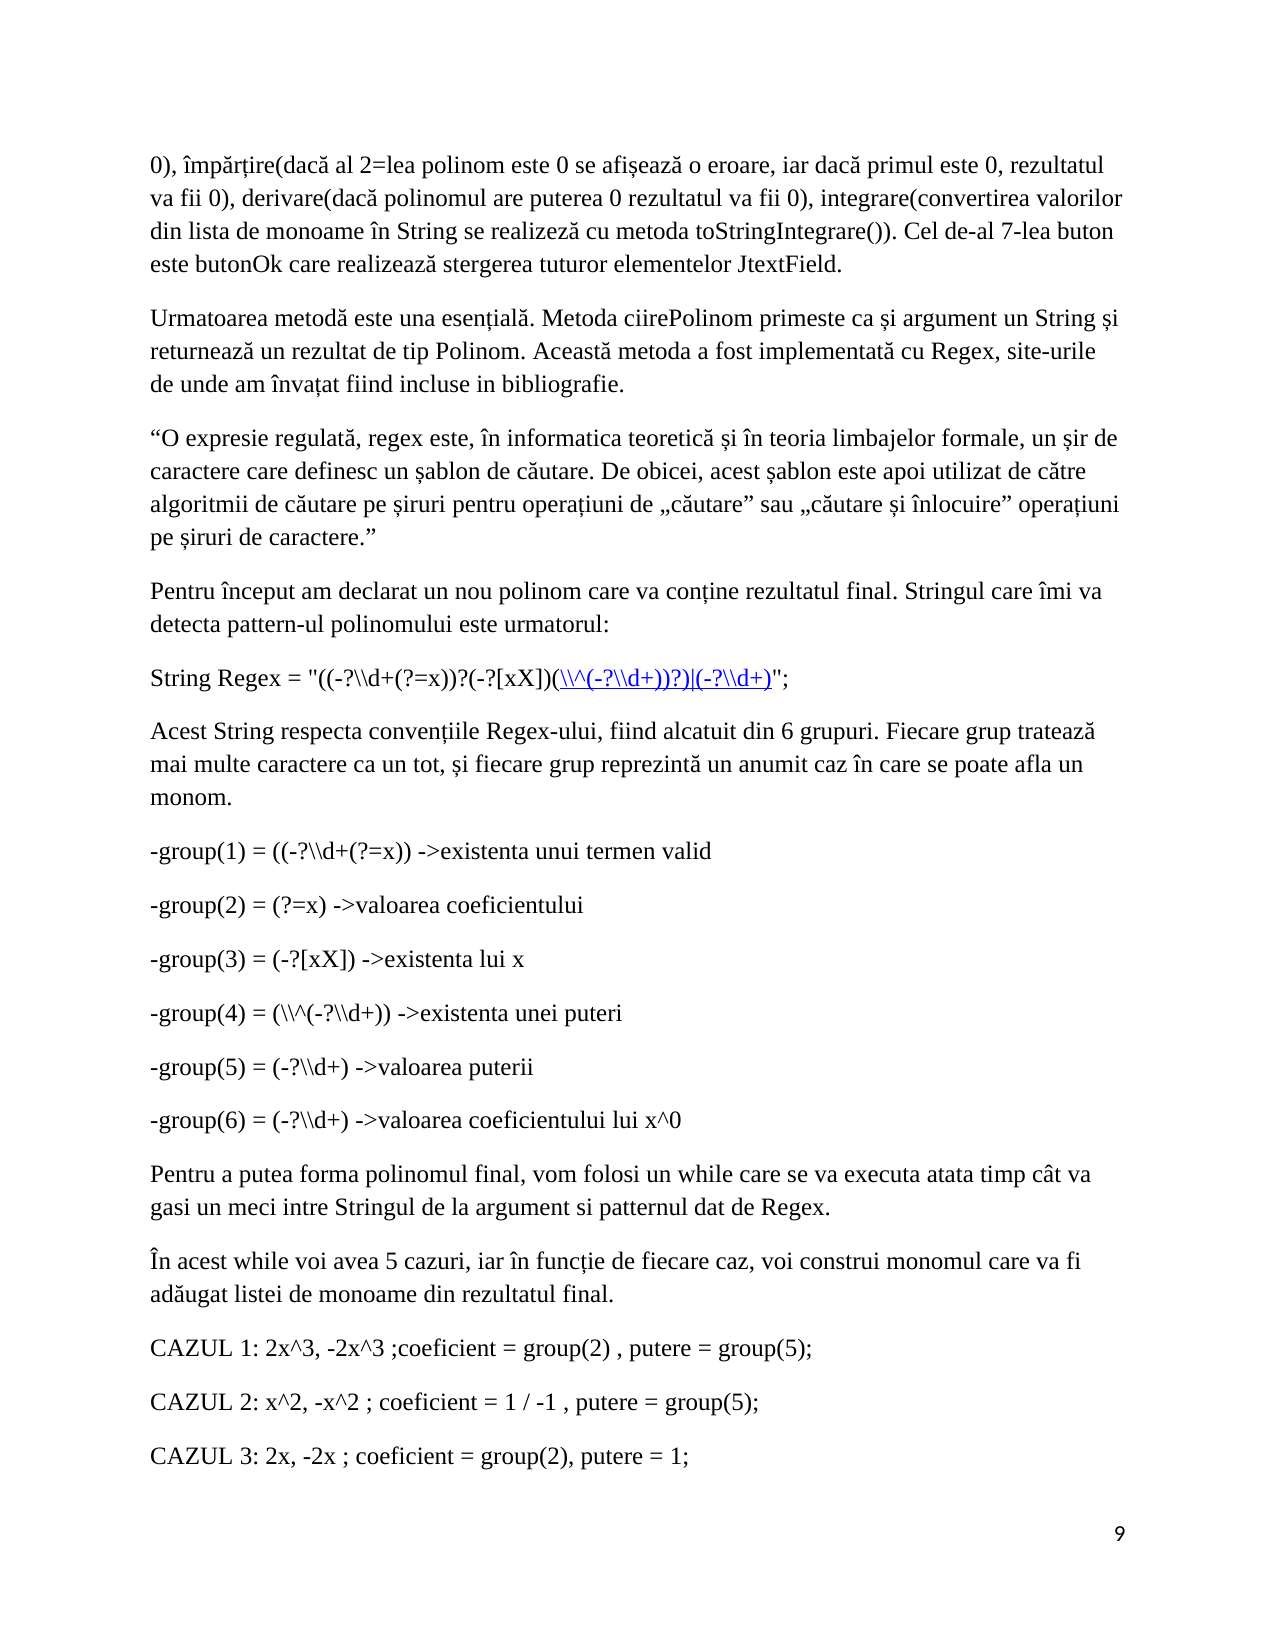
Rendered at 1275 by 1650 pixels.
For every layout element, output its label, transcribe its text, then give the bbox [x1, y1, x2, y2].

text Pentru început am declarat un nou polinom care va conține rezultatul final. Stringul care îmi va detecta pattern-ul polinomului este urmatorul: [150, 576, 1125, 637]
text -group(3) = (-?[xX]) ->existenta lui x [150, 944, 1125, 973]
text Pentru a putea forma polinomul final, vom folosi un while care se va executa atata timp cât va gasi un meci intre Stringul de la argument si patternul dat de Regex. [150, 1159, 1125, 1221]
text CAZUL 1: 2x^3, -2x^3 ;coeficient = group(2) , putere = group(5); [150, 1333, 1125, 1362]
text Urmatoarea metodă este una esențială. Metoda ciirePolinom primeste ca și argument un String și returnează un rezultat de tip Polinom. Această metoda a fost implementată cu Regex, site-urile de unde am învațat fiind incluse in bibliografie. [150, 303, 1125, 398]
text -group(2) = (?=x) ->valoarea coeficientului [150, 890, 1125, 919]
text CAZUL 3: 2x, -2x ; coeficient = group(2), putere = 1; [150, 1441, 1125, 1470]
text În acest while voi avea 5 cazuri, iar în funcție de fiecare caz, voi construi monomul care va fi adăugat listei de monoame din rezultatul final. [150, 1246, 1125, 1308]
text -group(6) = (-?\\d+) ->valoarea coeficientului lui x^0 [150, 1106, 1125, 1134]
text -group(1) = ((-?\\d+(?=x)) ->existenta unui termen valid [150, 836, 1125, 865]
text -group(5) = (-?\\d+) ->valoarea puterii [150, 1052, 1125, 1081]
text “O expresie regulată, regex este, în informatica teoretică⁠ și în teoria limbajelor formale, un șir de caractere⁠ care definesc un șablon⁠ de căutare. De obicei, acest șablon este apoi utilizat de către algoritmii de căutare pe șiruri⁠ pentru operațiuni de „căutare” sau „căutare și înlocuire” operațiuni pe șiruri de caractere⁠.” [150, 423, 1125, 551]
text String Regex = "((-?\\d+(?=x))?(-?[xX])(\\^(-?\\d+))?)|(-?\\d+)"; [150, 663, 1125, 691]
text CAZUL 2: x^2, -x^2 ; coeficient = 1 / -1 , putere = group(5); [150, 1387, 1125, 1416]
text -group(4) = (\\^(-?\\d+)) ->existenta unei puteri [150, 998, 1125, 1027]
text Acest String respecta convențiile Regex-ului, fiind alcatuit din 6 grupuri. Fiecare grup tratează mai multe caractere ca un tot, și fiecare grup reprezintă un anumit caz în care se poate afla un monom. [150, 716, 1125, 811]
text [150, 150, 1125, 278]
